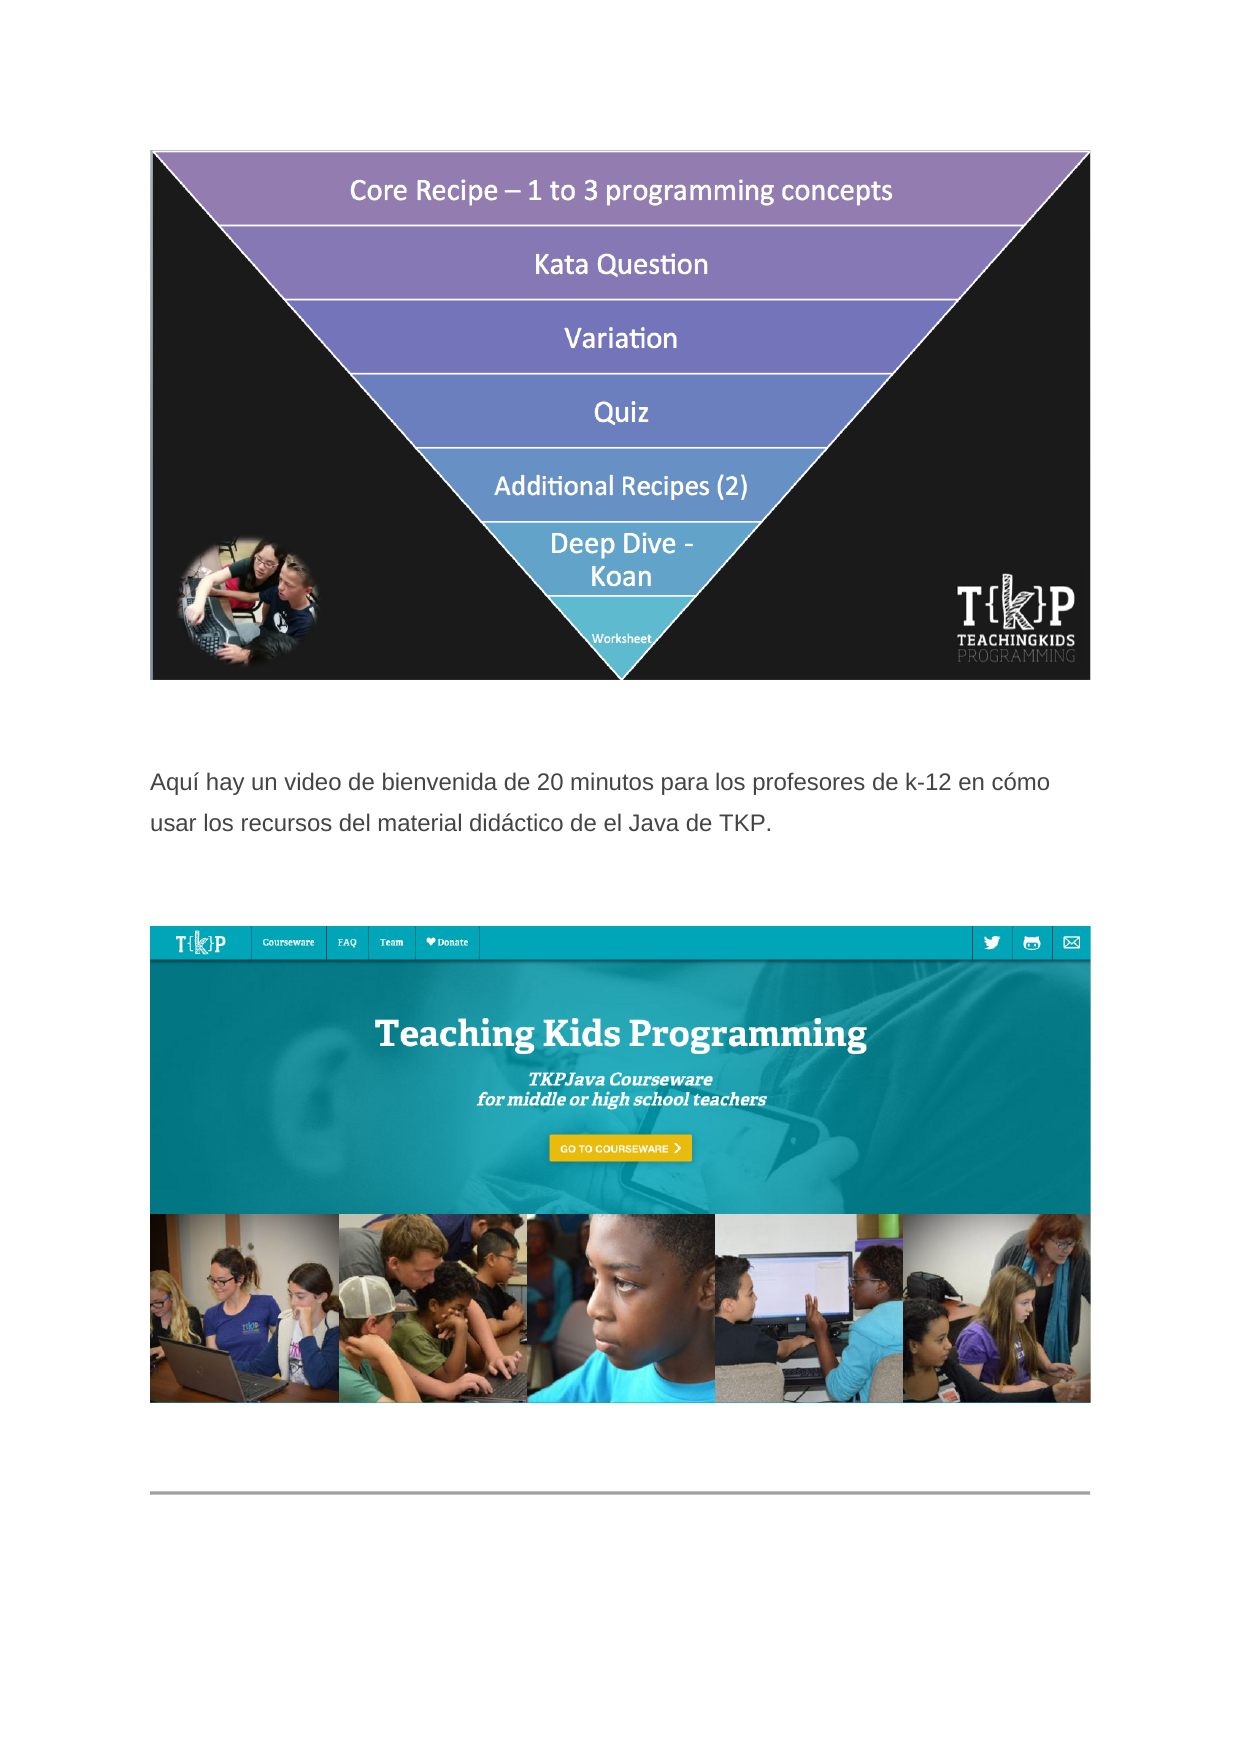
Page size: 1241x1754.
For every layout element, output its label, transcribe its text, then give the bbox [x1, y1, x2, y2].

text Aquí hay un video de bienvenida de 20 minutos para los profesores de k-12 en cómo usar los recursos del material didáctico de el Java de TKP. [150, 768, 1090, 837]
picture [150, 926, 1091, 1403]
picture [150, 150, 1091, 680]
